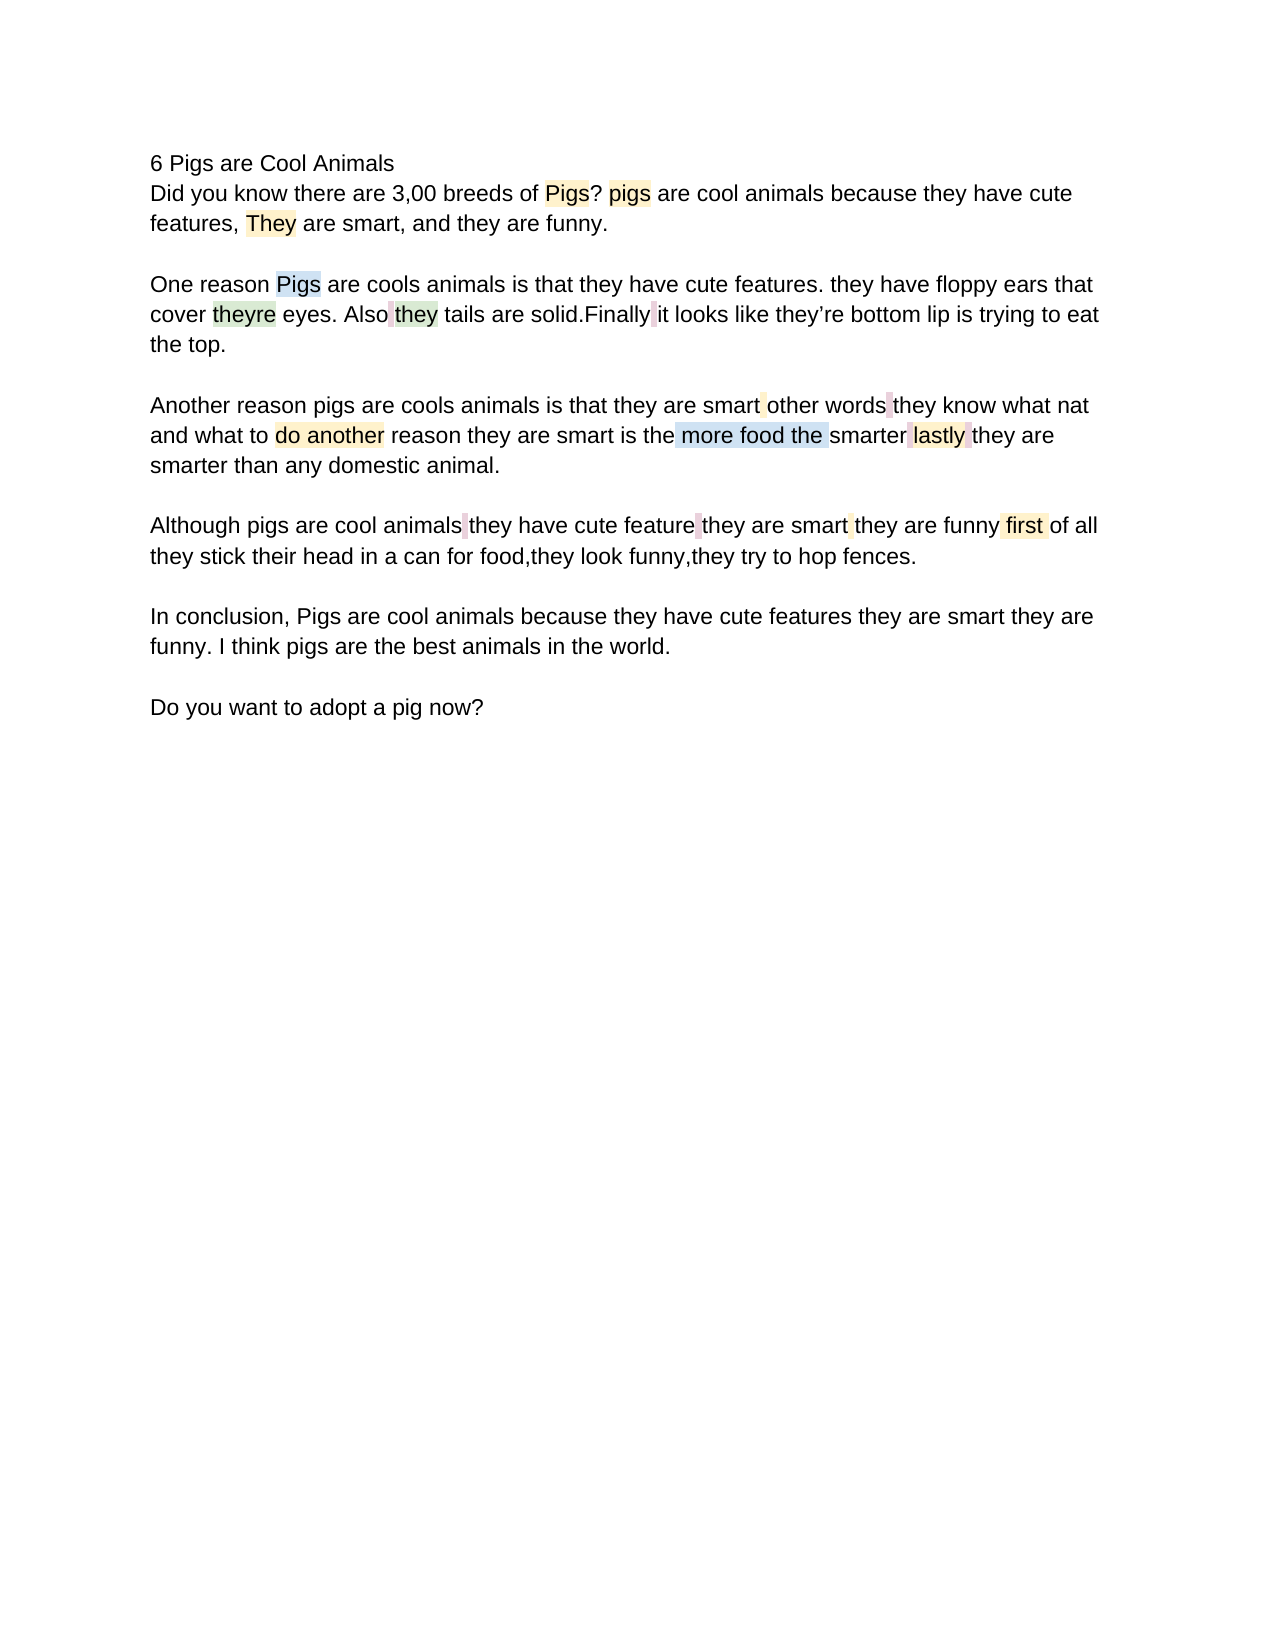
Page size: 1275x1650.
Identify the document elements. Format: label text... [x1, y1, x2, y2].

text Although pigs are cool animals they have cute feature they are smart they are funny first of all they stick their head in a can for food,they look funny,they try to hop fences. [150, 512, 1125, 569]
text 6 Pigs are Cool Animals [150, 150, 1125, 176]
text Another reason pigs are cools animals is that they are smart other words they know what nat and what to do another reason they are smart is the more food the smarter lastly they are smarter than any domestic animal. [150, 392, 1125, 478]
text Do you want to adopt a pig now? [150, 694, 1125, 720]
text One reason Pigs are cools animals is that they have cute features. they have floppy ears that cover theyre eyes. Also they tails are solid.Finally it looks like they’re bottom lip is trying to eat the top. [150, 271, 1125, 358]
text In conclusion, Pigs are cool animals because they have cute features they are smart they are funny. I think pigs are the best animals in the world. [150, 603, 1125, 660]
text Did you know there are 3,00 breeds of Pigs? pigs are cool animals because they have cute features, They are smart, and they are funny. [150, 180, 1125, 237]
